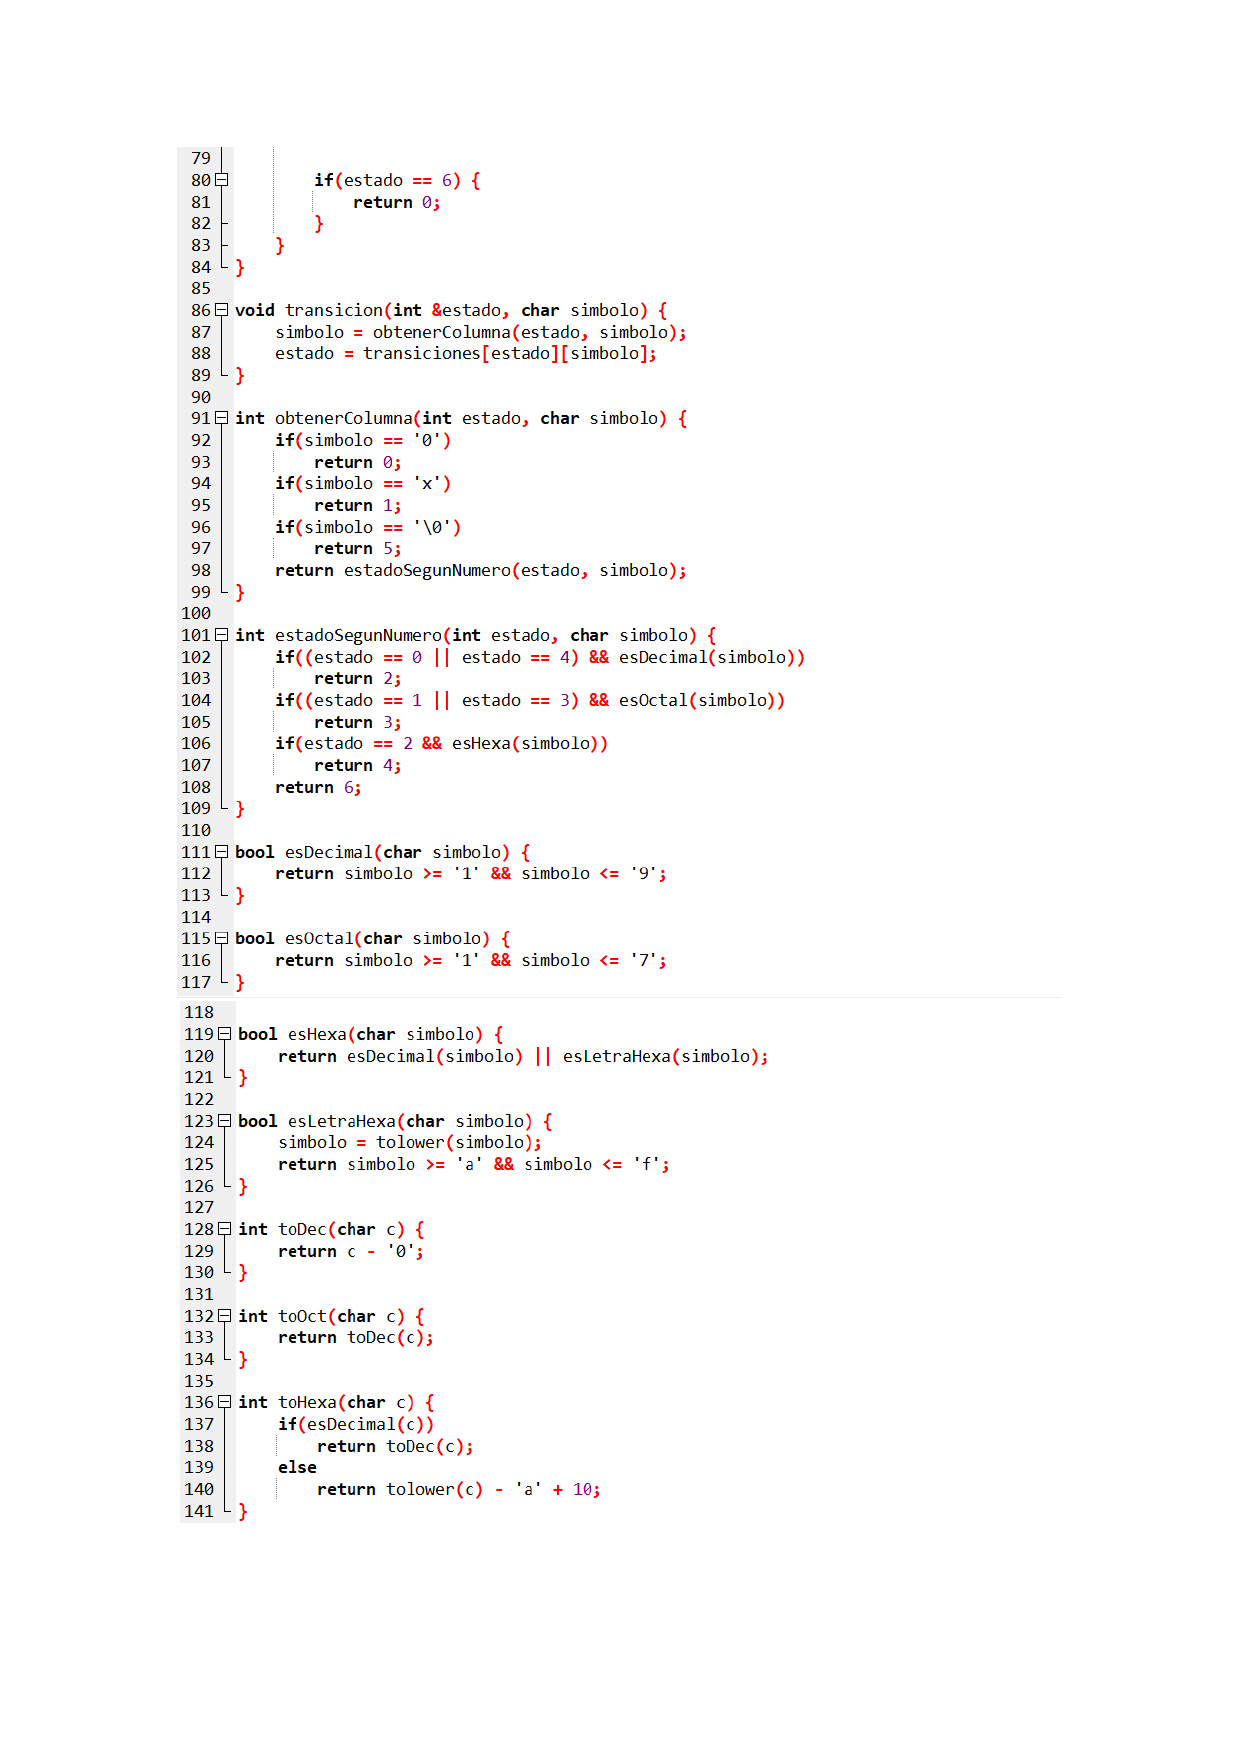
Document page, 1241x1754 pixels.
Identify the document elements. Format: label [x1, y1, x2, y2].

picture [177, 1001, 1062, 1523]
picture [177, 147, 1062, 998]
